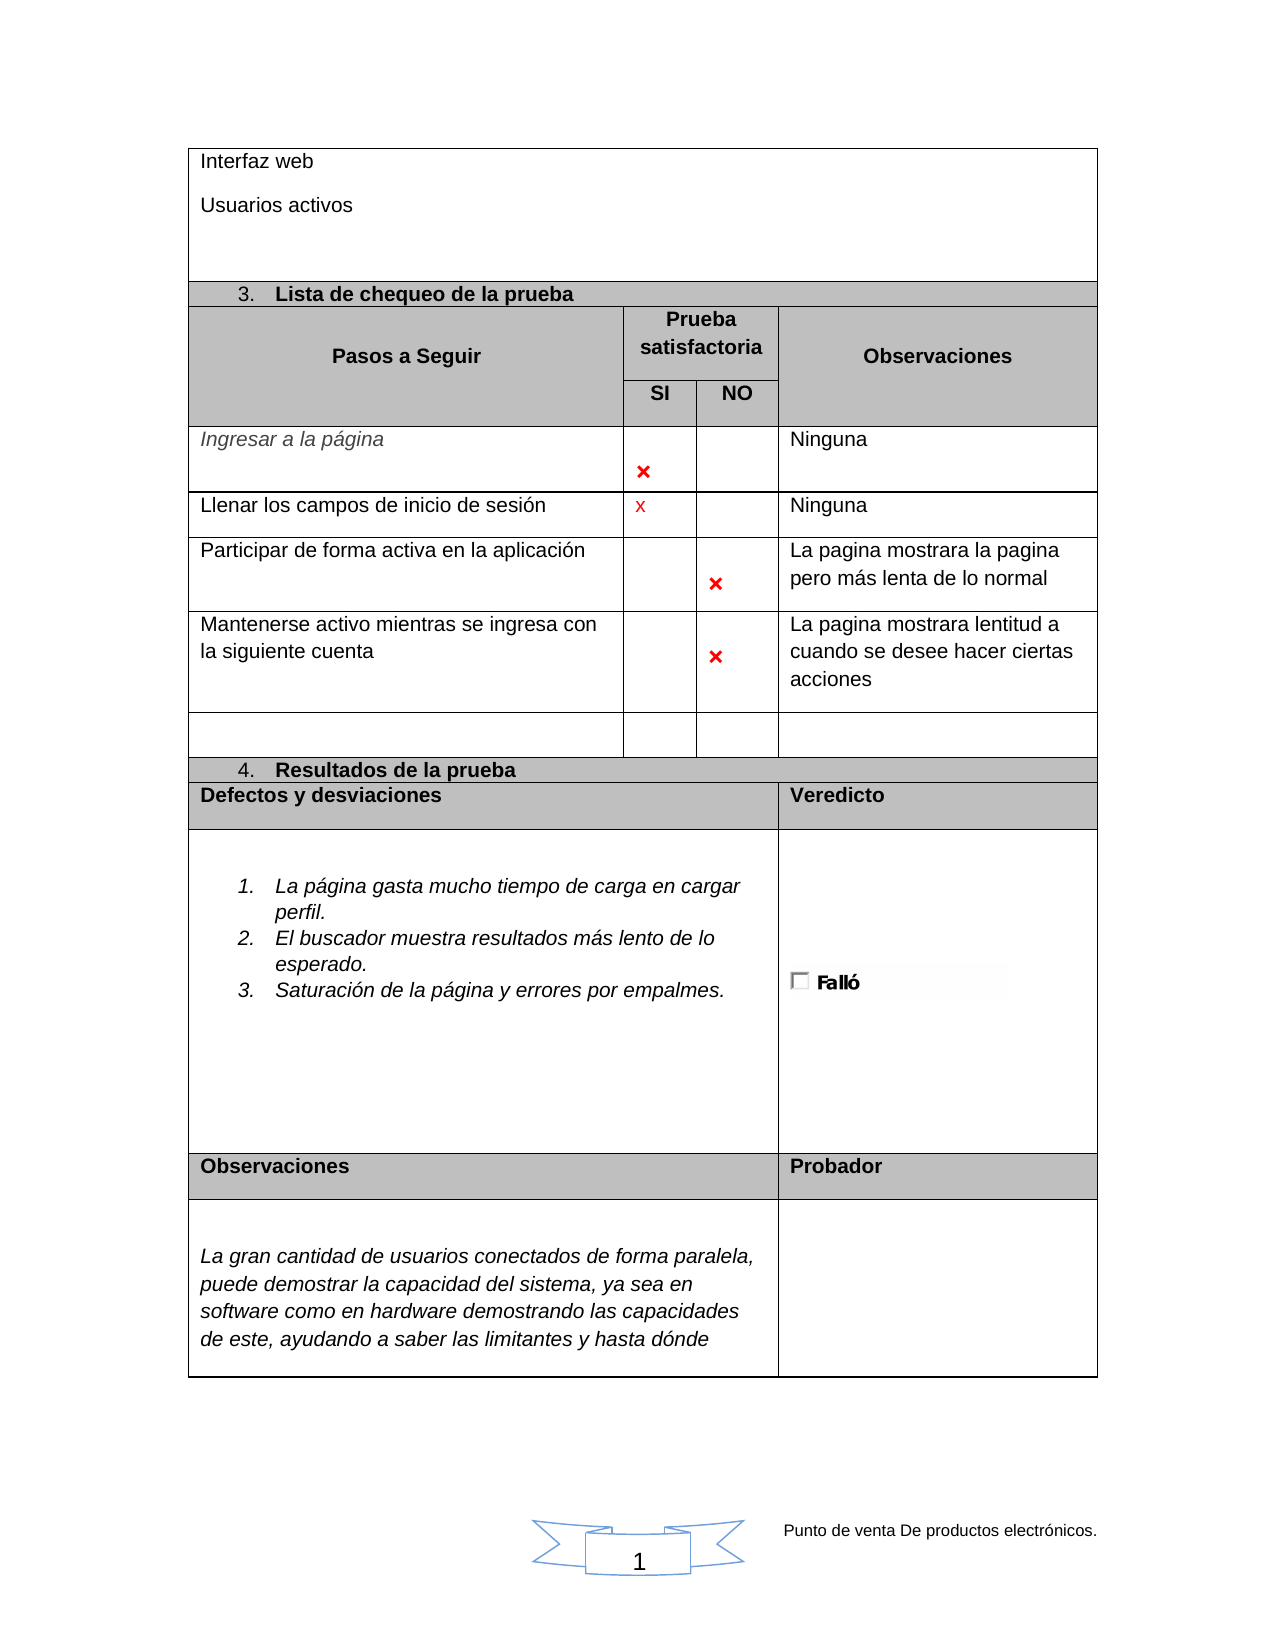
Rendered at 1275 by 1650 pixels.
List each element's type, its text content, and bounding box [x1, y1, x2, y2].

table_cell [189, 713, 623, 757]
table_cell Lista de chequeo de la prueba [189, 282, 1097, 306]
picture [789, 963, 1011, 1001]
table_cell [697, 427, 778, 491]
table_cell Observaciones [189, 1154, 778, 1199]
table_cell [189, 149, 1097, 281]
table_cell × [624, 427, 696, 491]
table_cell [697, 493, 778, 537]
table_cell Ninguna [779, 427, 1097, 491]
table_cell Resultados de la prueba [189, 758, 1097, 782]
table_cell NO [697, 381, 778, 426]
table_cell Prueba satisfactoria [624, 307, 778, 380]
table_cell Participar de forma activa en la aplicación [189, 538, 623, 611]
table_cell Veredicto [779, 783, 1097, 829]
table_cell La página gasta mucho tiempo de carga en cargar perfil. El buscador muestra resultados más lento de lo esperado. Saturación de la página y errores por empalmes. [189, 830, 778, 1153]
table_cell Observaciones [779, 307, 1097, 426]
table_cell Mantenerse activo mientras se ingresa con la siguiente cuenta [189, 612, 623, 712]
table_cell La pagina mostrara lentitud a cuando se desee hacer ciertas acciones [779, 612, 1097, 712]
table_cell Probador [779, 1154, 1097, 1199]
table_cell Defectos y desviaciones [189, 783, 778, 829]
table_cell Ninguna [779, 493, 1097, 537]
table_cell Pasos a Seguir [189, 307, 623, 426]
table_cell × [697, 612, 778, 712]
table_cell [779, 713, 1097, 757]
table_cell [624, 612, 696, 712]
table_cell [779, 830, 1097, 1153]
table_cell [624, 713, 696, 757]
table_cell [624, 538, 696, 611]
table_cell SI [624, 381, 696, 426]
table_cell × [697, 538, 778, 611]
table_cell [697, 713, 778, 757]
table_cell x [624, 493, 696, 537]
table_cell Llenar los campos de inicio de sesión [189, 493, 623, 537]
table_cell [189, 1200, 778, 1376]
table_cell Ingresar a la página [189, 427, 623, 491]
table_cell [779, 1200, 1097, 1376]
table_cell La pagina mostrara la pagina pero más lenta de lo normal [779, 538, 1097, 611]
